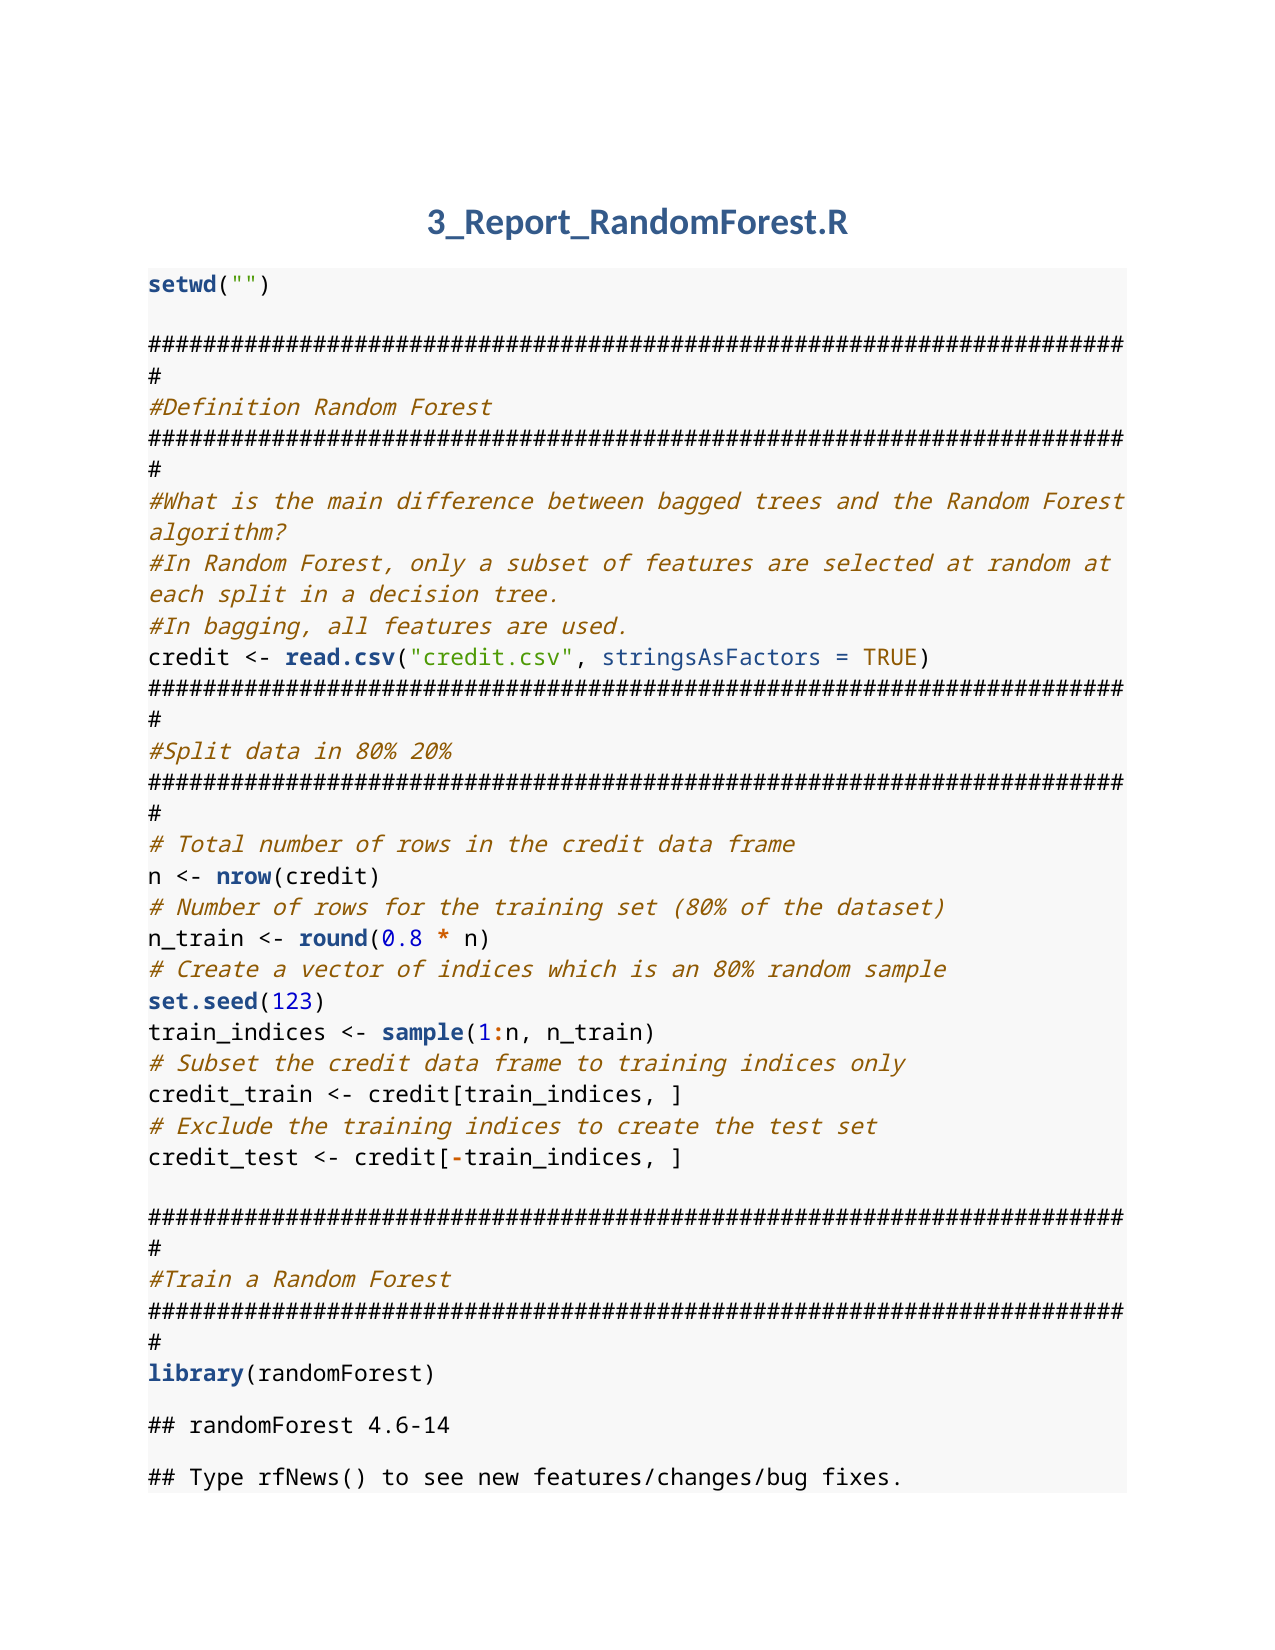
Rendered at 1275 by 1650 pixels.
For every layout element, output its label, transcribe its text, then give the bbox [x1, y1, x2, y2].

title 3_Report_RandomForest.R [148, 198, 1127, 243]
text setwd("") ######################################################################## #Definition Random Forest ######################################################################## #What is the main difference between bagged trees and the Random Forest algorithm? #In Random Forest, only a subset of features are selected at random at each split in a decision tree. #In bagging, all features are used. credit <- read.csv("credit.csv", stringsAsFactors = TRUE) ######################################################################## #Split data in 80% 20% ######################################################################## # Total number of rows in the credit data frame n <- nrow(credit) # Number of rows for the training set (80% of the dataset) n_train <- round(0.8 * n) # Create a vector of indices which is an 80% random sample set.seed(123) train_indices <- sample(1:n, n_train) # Subset the credit data frame to training indices only credit_train <- credit[train_indices, ] # Exclude the training indices to create the test set credit_test <- credit[-train_indices, ] ######################################################################## #Train a Random Forest ######################################################################## library(randomForest) [148, 268, 1127, 1388]
text ## Type rfNews() to see new features/changes/bug fixes. [148, 1461, 1127, 1493]
text ## randomForest 4.6-14 [148, 1409, 1127, 1441]
